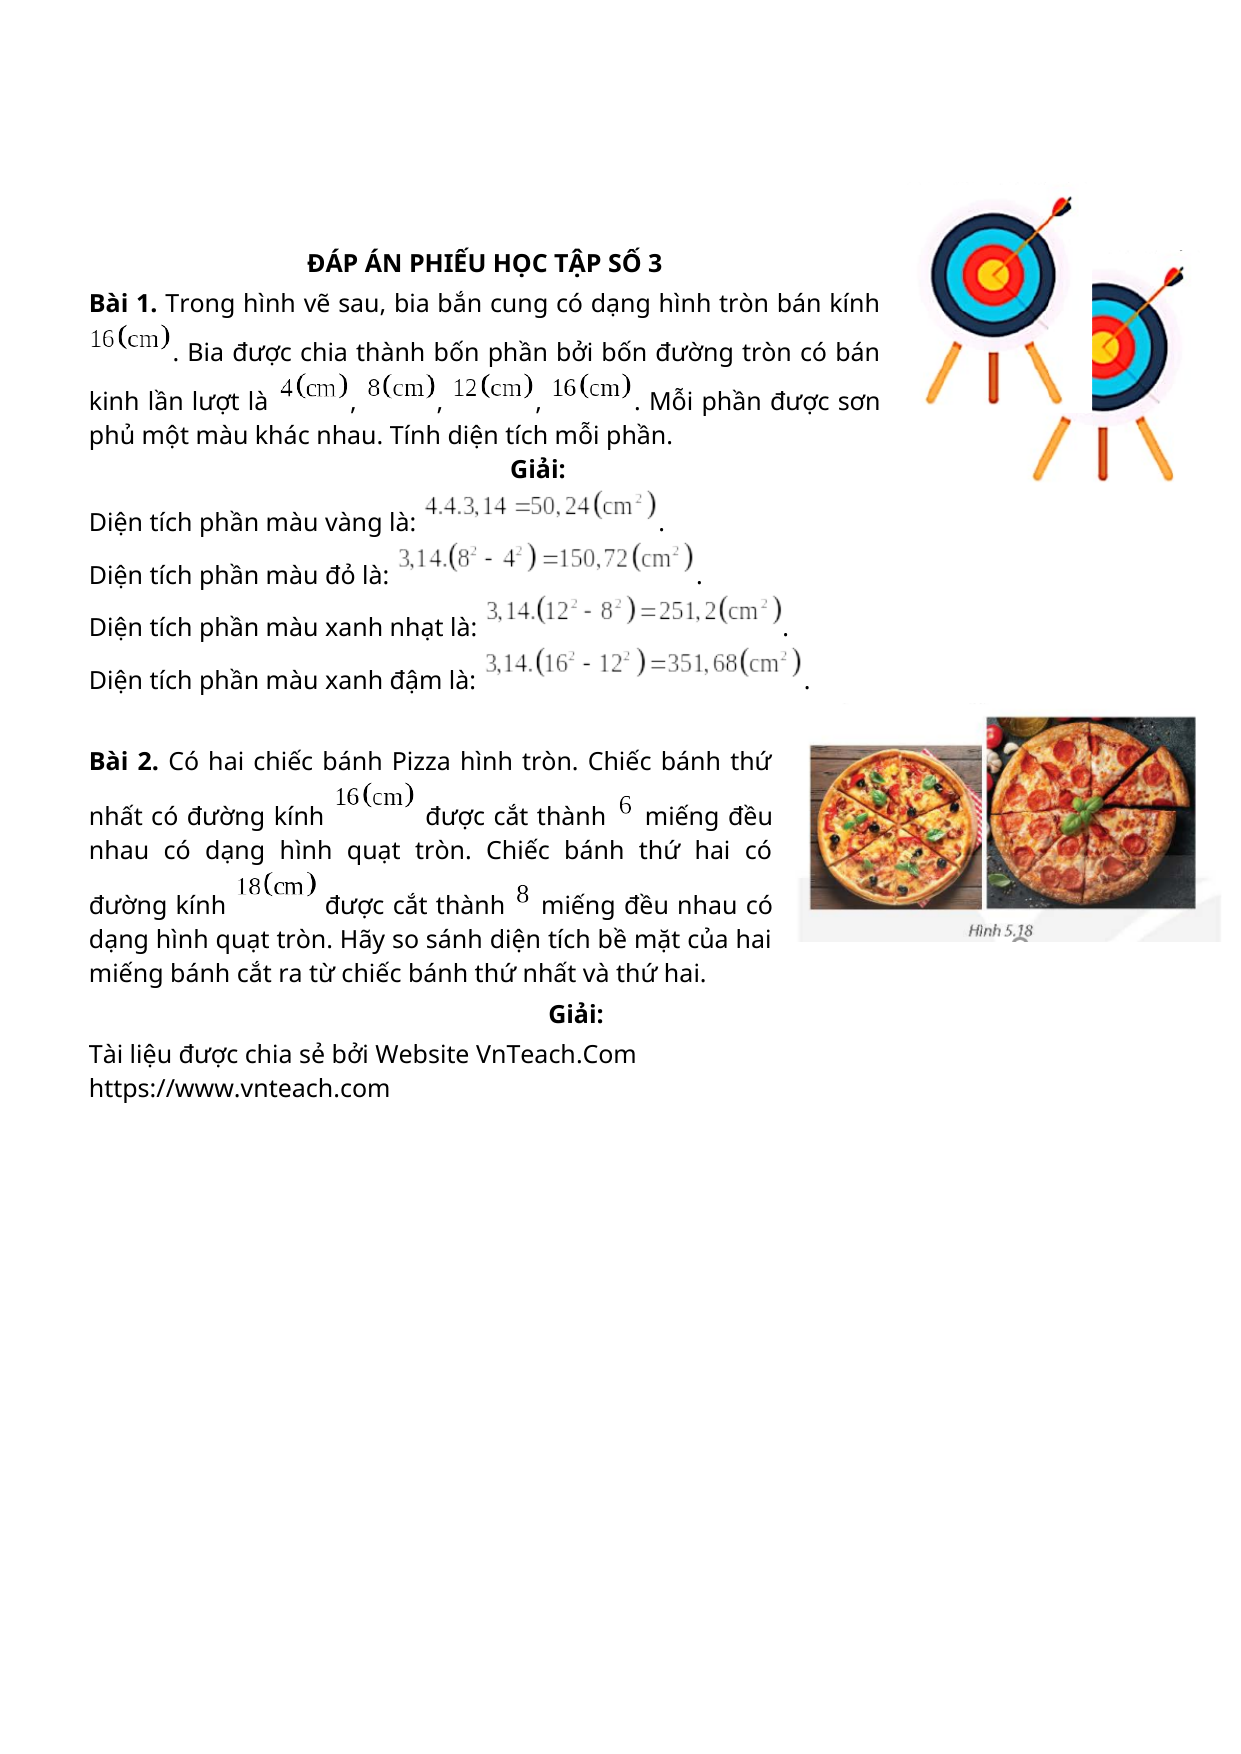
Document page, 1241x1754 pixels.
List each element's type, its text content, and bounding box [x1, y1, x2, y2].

text Diện tích phần màu xanh nhạt là: . [89, 591, 1063, 644]
text https://www.vnteach.com [89, 1071, 1063, 1105]
text Bài 1. Trong hình vẽ sau, bia bắn cung có dạng hình tròn bán kính . Bia được chia thành bốn phần bởi bốn đường tròn có bán kinh lần lượt là , , , . Mỗi phần được sơn phủ một màu khác nhau. Tính diện tích mỗi phần. [89, 286, 1005, 452]
text Diện tích phần màu đỏ là: . [89, 539, 1063, 591]
picture [791, 703, 1222, 942]
text Giải: [89, 452, 1005, 486]
text Tài liệu được chia sẻ bởi Website VnTeach.Com [89, 1037, 1063, 1071]
text ĐÁP ÁN PHIẾU HỌC TẬP SỐ 3 [89, 245, 899, 279]
text Diện tích phần màu vàng là: . [89, 486, 1063, 539]
text Giải: [89, 996, 1063, 1031]
text Diện tích phần màu xanh đậm là: . [89, 644, 1063, 697]
picture [899, 182, 1206, 490]
text Bài 2. Có hai chiếc bánh Pizza hình tròn. Chiếc bánh thứ nhất có đường kính được cắt thành miếng đều nhau có dạng hình quạt tròn. Chiếc bánh thứ hai có đường kính được cắt thành miếng đều nhau có dạng hình quạt tròn. Hãy so sánh diện tích bề mặt của hai miếng bánh cắt ra từ chiếc bánh thứ nhất và thứ hai. [89, 743, 1063, 990]
